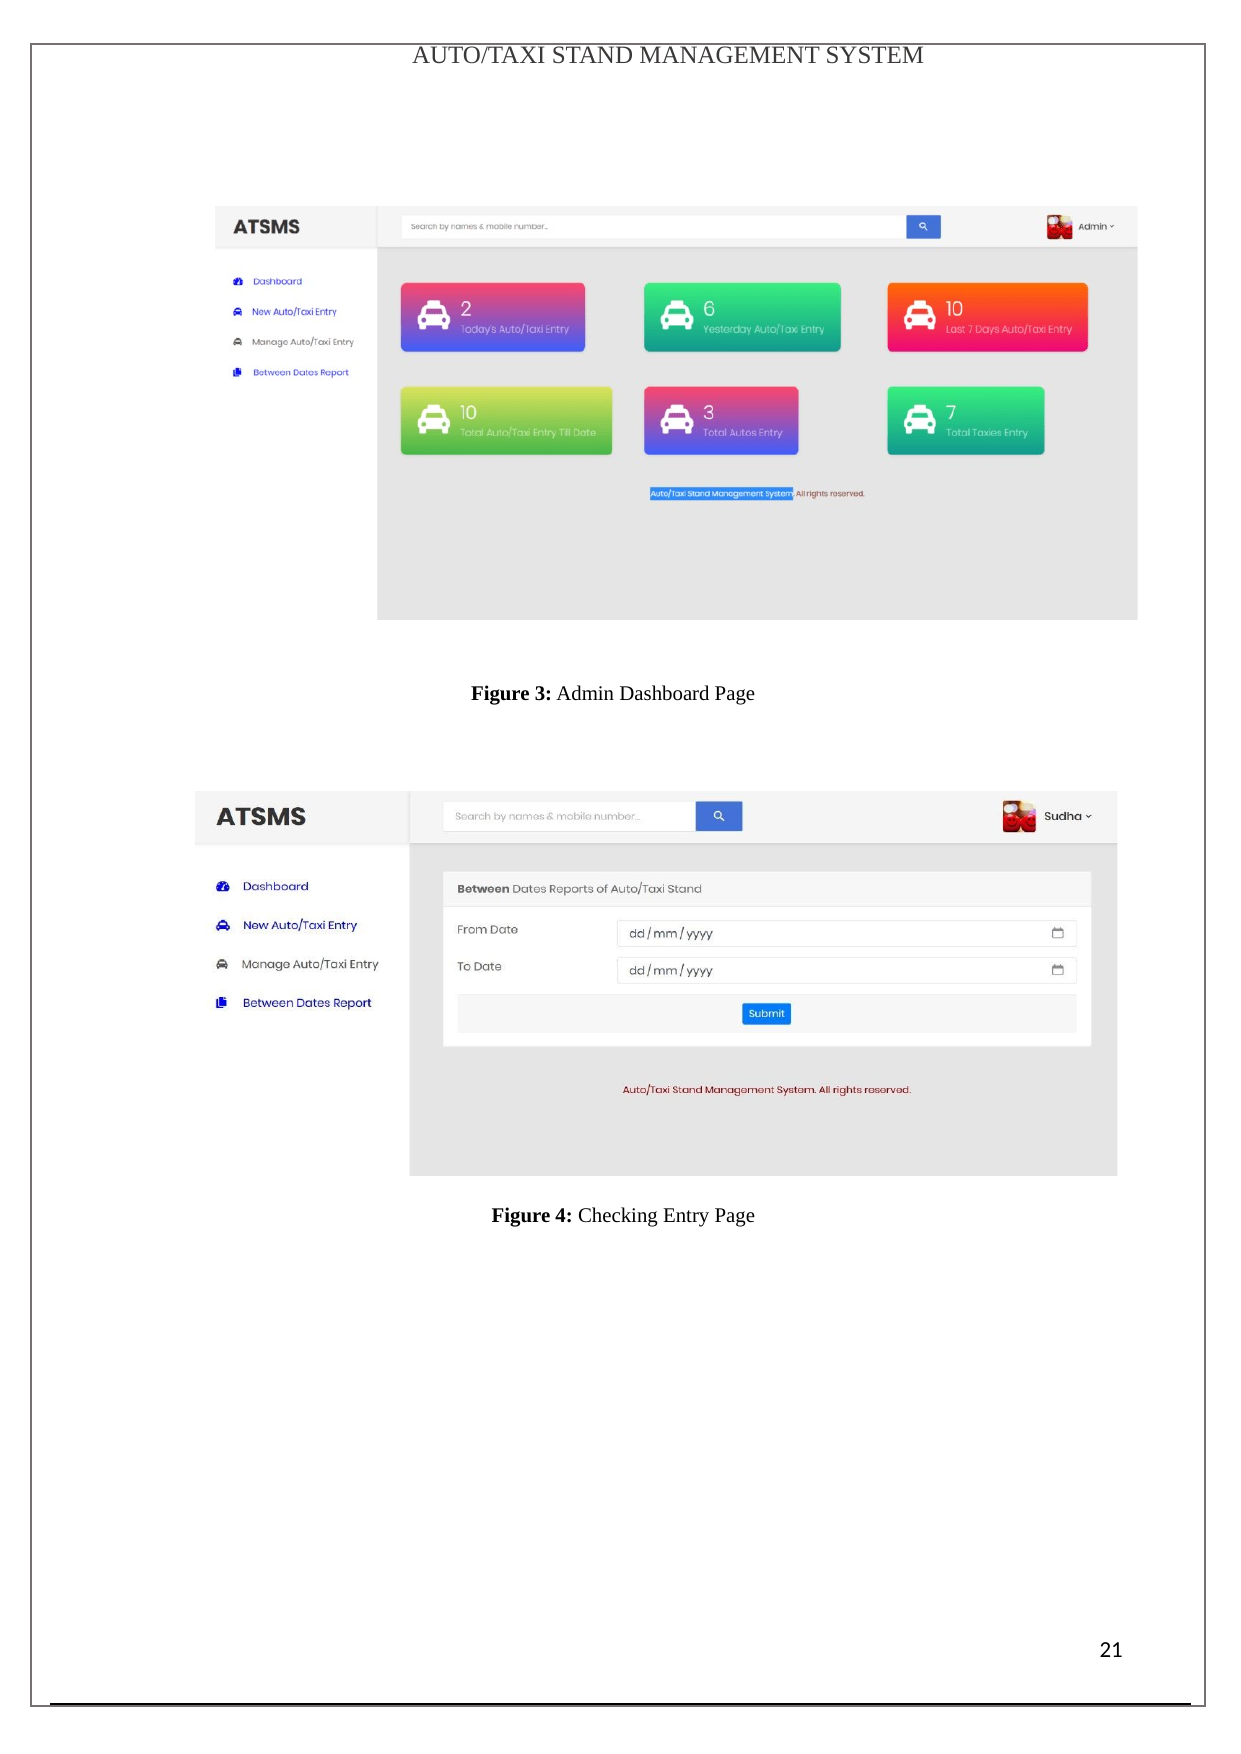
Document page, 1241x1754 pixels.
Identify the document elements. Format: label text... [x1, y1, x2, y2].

text Figure 4: Checking Entry Page [183, 1203, 1146, 1227]
picture [194, 791, 1118, 1176]
picture [215, 206, 1138, 620]
text Figure 3: Admin Dashboard Page [183, 681, 1146, 705]
